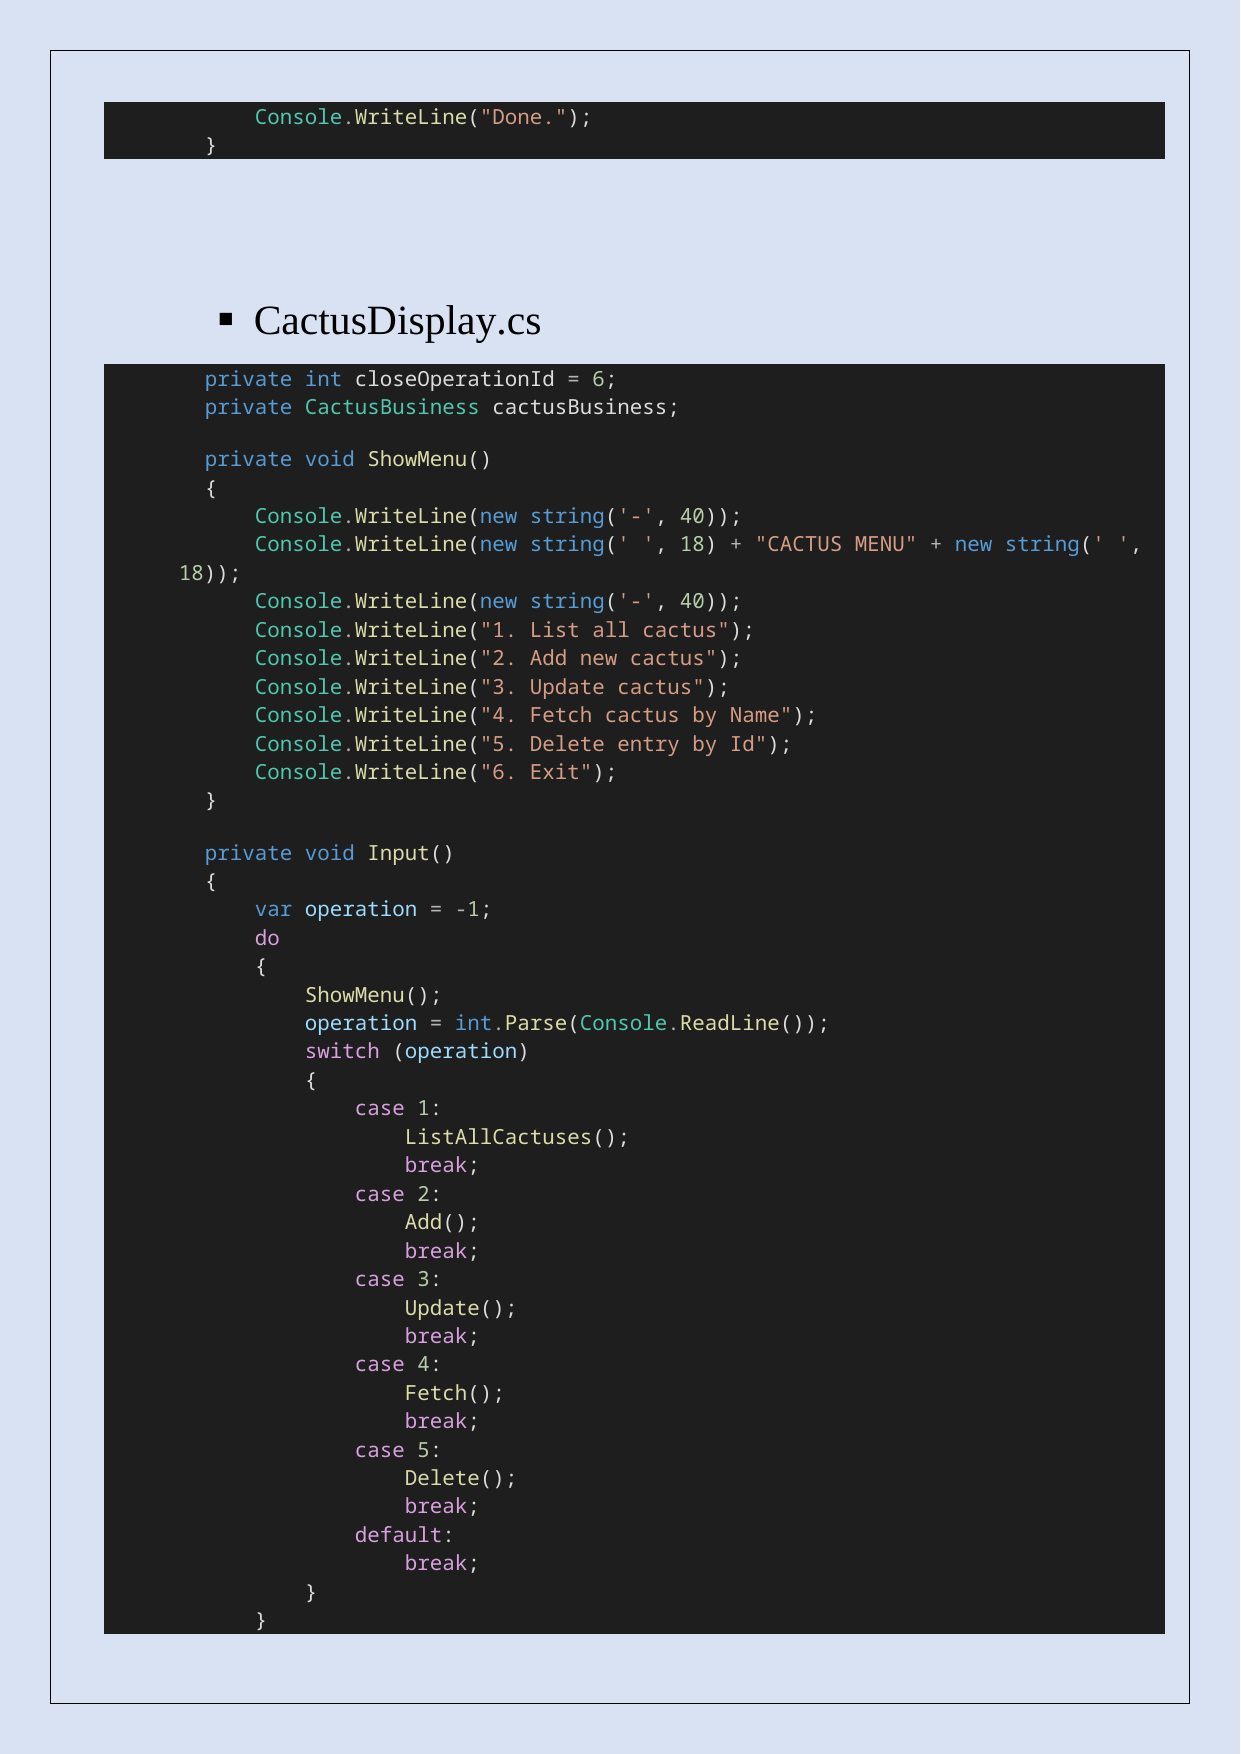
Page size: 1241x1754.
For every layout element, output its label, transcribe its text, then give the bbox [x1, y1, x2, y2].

text private CactusBusiness cactusBusiness; [104, 392, 1165, 421]
text Console.WriteLine("2. Add new cactus"); [104, 643, 1165, 672]
text { [104, 951, 1165, 980]
text Add(); [104, 1207, 1165, 1236]
text private void ShowMenu() [104, 444, 1165, 473]
text operation = int.Parse(Console.ReadLine()); [104, 1008, 1165, 1037]
text private int closeOperationId = 6; [104, 364, 1165, 392]
text Console.WriteLine("Done."); [104, 102, 1165, 130]
text case 5: [104, 1435, 1165, 1463]
text ShowMenu(); [104, 980, 1165, 1008]
text ListAllCactuses(); [104, 1122, 1165, 1150]
text { [104, 1065, 1165, 1093]
text break; [104, 1321, 1165, 1349]
text case 1: [104, 1093, 1165, 1122]
text Console.WriteLine("5. Delete entry by Id"); [104, 729, 1165, 757]
text Fetch(); [104, 1378, 1165, 1406]
text default: [104, 1520, 1165, 1548]
text Console.WriteLine("6. Exit"); [104, 757, 1165, 786]
text Console.WriteLine(new string('-', 40)); [104, 501, 1165, 529]
text case 4: [104, 1349, 1165, 1378]
text break; [104, 1406, 1165, 1435]
text } [104, 786, 1165, 814]
text private void Input() [104, 838, 1165, 866]
text Console.WriteLine(new string(' ', 18) + "CACTUS MENU" + new string(' ', 18)); [104, 529, 1165, 586]
text } [104, 130, 1165, 159]
text Console.WriteLine("1. List all cactus"); [104, 615, 1165, 643]
text break; [104, 1492, 1165, 1520]
text do [104, 923, 1165, 951]
text switch (operation) [104, 1037, 1165, 1065]
text case 3: [104, 1264, 1165, 1293]
text case 2: [104, 1179, 1165, 1207]
text } [104, 1605, 1165, 1634]
text Console.WriteLine("3. Update cactus"); [104, 672, 1165, 700]
text } [104, 1577, 1165, 1605]
text { [104, 866, 1165, 894]
text var operation = -1; [104, 894, 1165, 923]
text { [104, 473, 1165, 501]
text break; [104, 1548, 1165, 1577]
text break; [104, 1150, 1165, 1179]
text Delete(); [104, 1463, 1165, 1492]
text break; [104, 1236, 1165, 1264]
text Update(); [104, 1293, 1165, 1321]
text Console.WriteLine("4. Fetch cactus by Name"); [104, 700, 1165, 729]
text Console.WriteLine(new string('-', 40)); [104, 586, 1165, 615]
list CactusDisplay.cs [216, 295, 1165, 343]
